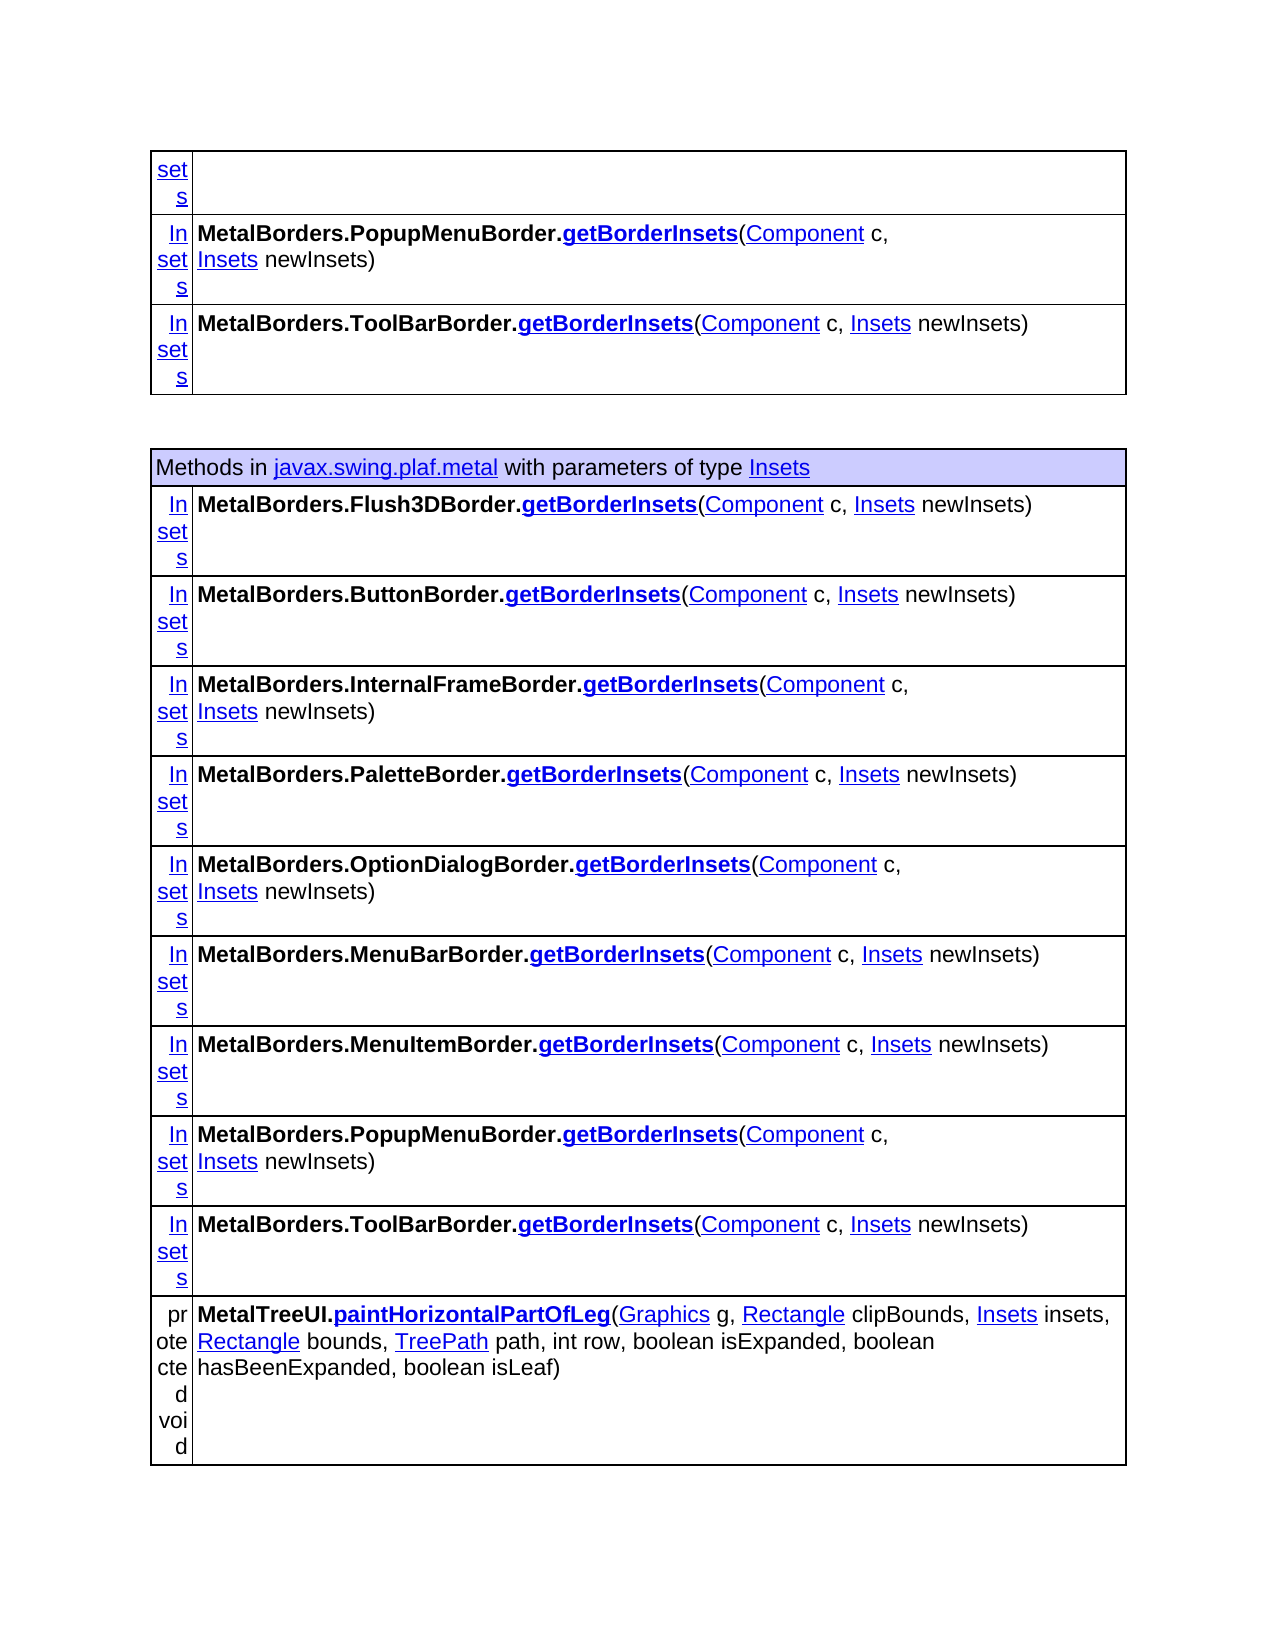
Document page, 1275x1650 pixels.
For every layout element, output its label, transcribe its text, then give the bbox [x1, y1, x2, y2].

table_cell Insets [152, 152, 192, 214]
table_cell MetalBorders.OptionDialogBorder.getBorderInsets(Component c, Insets newInsets) [193, 847, 1125, 935]
table_cell Insets [152, 1207, 192, 1295]
table_cell Insets [152, 487, 192, 575]
table_cell MetalBorders.PopupMenuBorder.getBorderInsets(Component c, Insets newInsets) [193, 215, 1125, 304]
table_cell Insets [152, 1117, 192, 1205]
table_cell MetalBorders.PaletteBorder.getBorderInsets(Component c, Insets newInsets) [193, 757, 1125, 845]
table_cell MetalBorders.MenuItemBorder.getBorderInsets(Component c, Insets newInsets) [193, 1027, 1125, 1115]
table_cell Insets [152, 1027, 192, 1115]
table_cell Insets [152, 937, 192, 1025]
table_cell MetalBorders.ButtonBorder.getBorderInsets(Component c, Insets newInsets) [193, 577, 1125, 665]
table_cell Insets [152, 667, 192, 755]
table_cell protected void [152, 1297, 192, 1464]
table_cell MetalBorders.PopupMenuBorder.getBorderInsets(Component c, Insets newInsets) [193, 1117, 1125, 1205]
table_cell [193, 152, 1125, 214]
table_header Methods in javax.swing.plaf.metal with parameters of type Insets [152, 450, 1125, 485]
table_cell Insets [152, 757, 192, 845]
table_cell Insets [152, 577, 192, 665]
table_cell MetalBorders.InternalFrameBorder.getBorderInsets(Component c, Insets newInsets) [193, 667, 1125, 755]
table_cell Insets [152, 215, 192, 304]
table_cell MetalTreeUI.paintHorizontalPartOfLeg(Graphics g, Rectangle clipBounds, Insets insets, Rectangle bounds, TreePath path, int row, boolean isExpanded, boolean hasBeenExpanded, boolean isLeaf) [193, 1297, 1125, 1464]
table_cell MetalBorders.Flush3DBorder.getBorderInsets(Component c, Insets newInsets) [193, 487, 1125, 575]
table_cell MetalBorders.MenuBarBorder.getBorderInsets(Component c, Insets newInsets) [193, 937, 1125, 1025]
table_cell Insets [152, 847, 192, 935]
table_cell Insets [152, 305, 192, 394]
table_cell MetalBorders.ToolBarBorder.getBorderInsets(Component c, Insets newInsets) [193, 305, 1125, 394]
table_cell MetalBorders.ToolBarBorder.getBorderInsets(Component c, Insets newInsets) [193, 1207, 1125, 1295]
